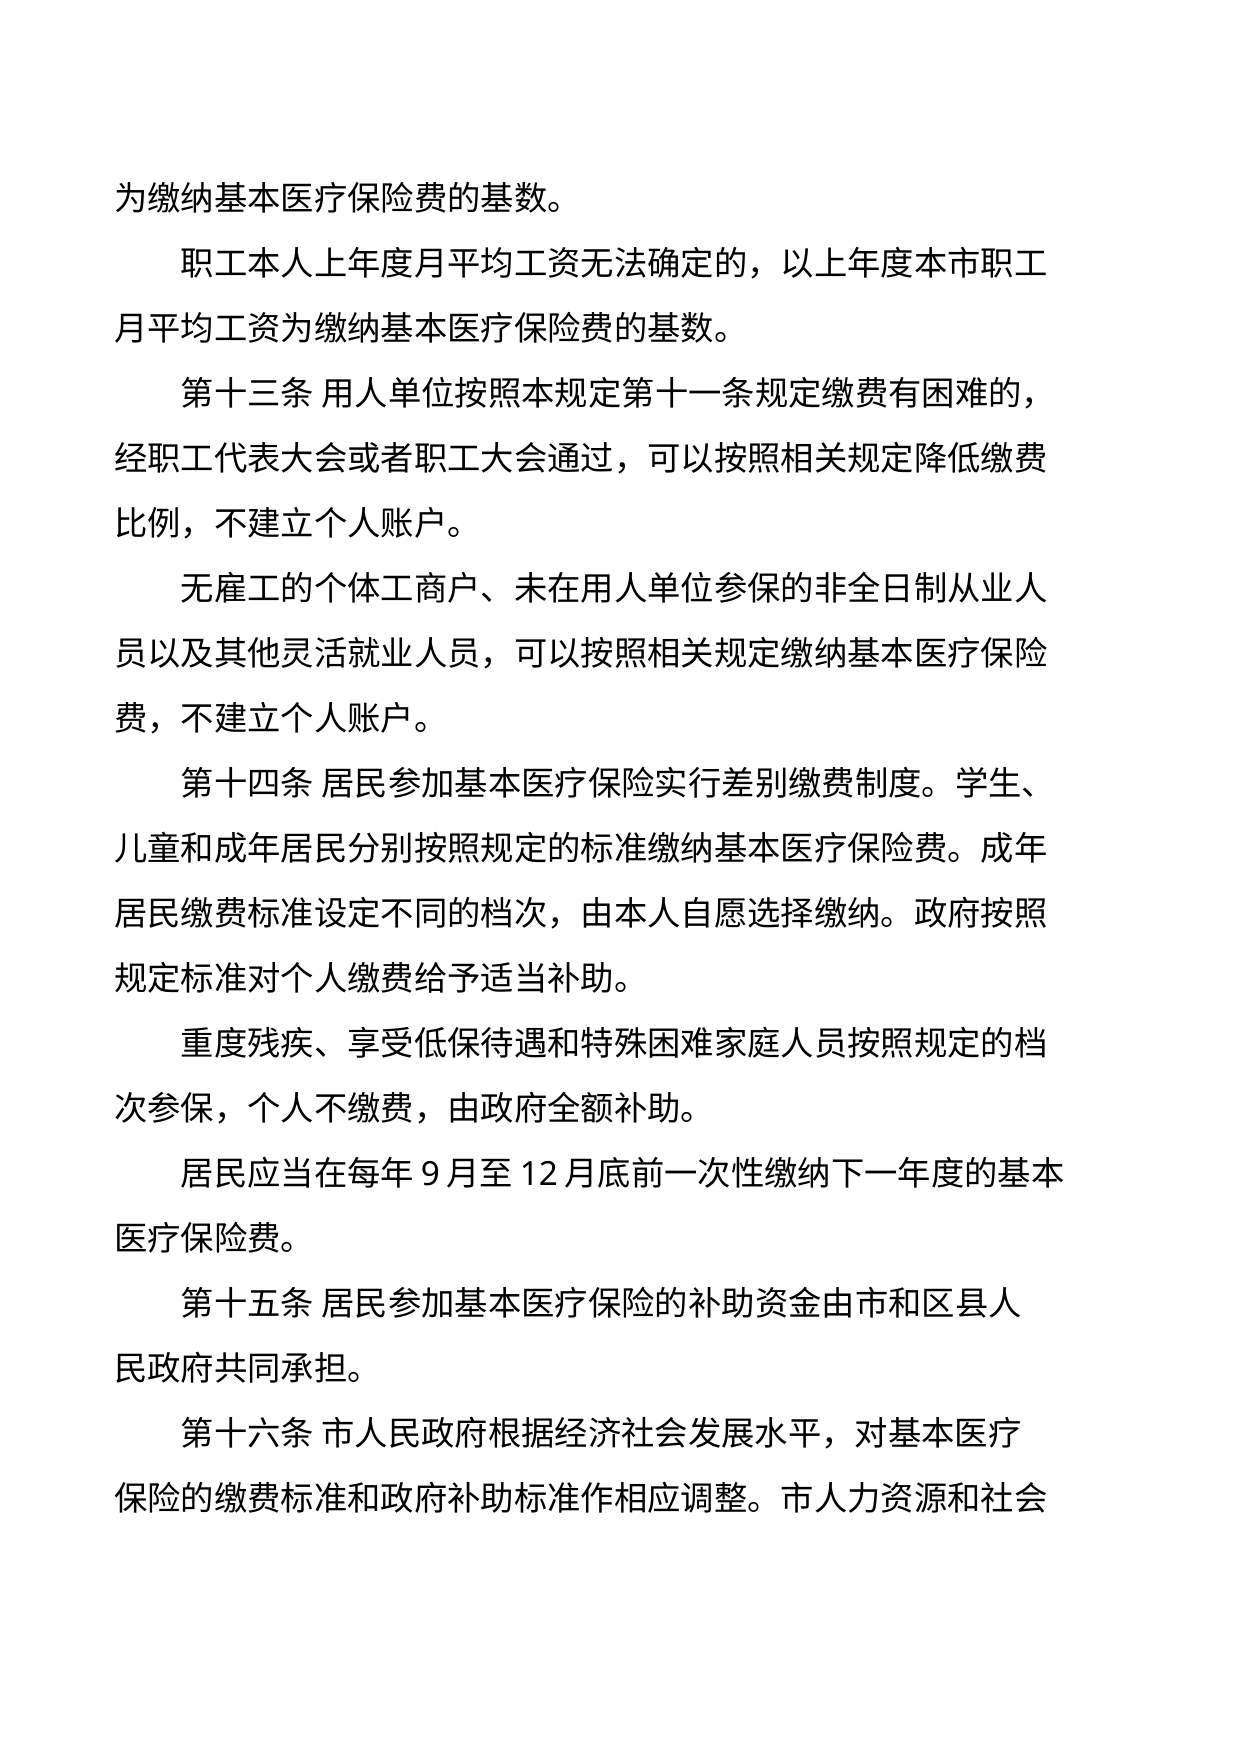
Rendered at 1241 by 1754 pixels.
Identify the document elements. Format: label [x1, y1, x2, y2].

table_cell [188, 162, 1053, 1530]
